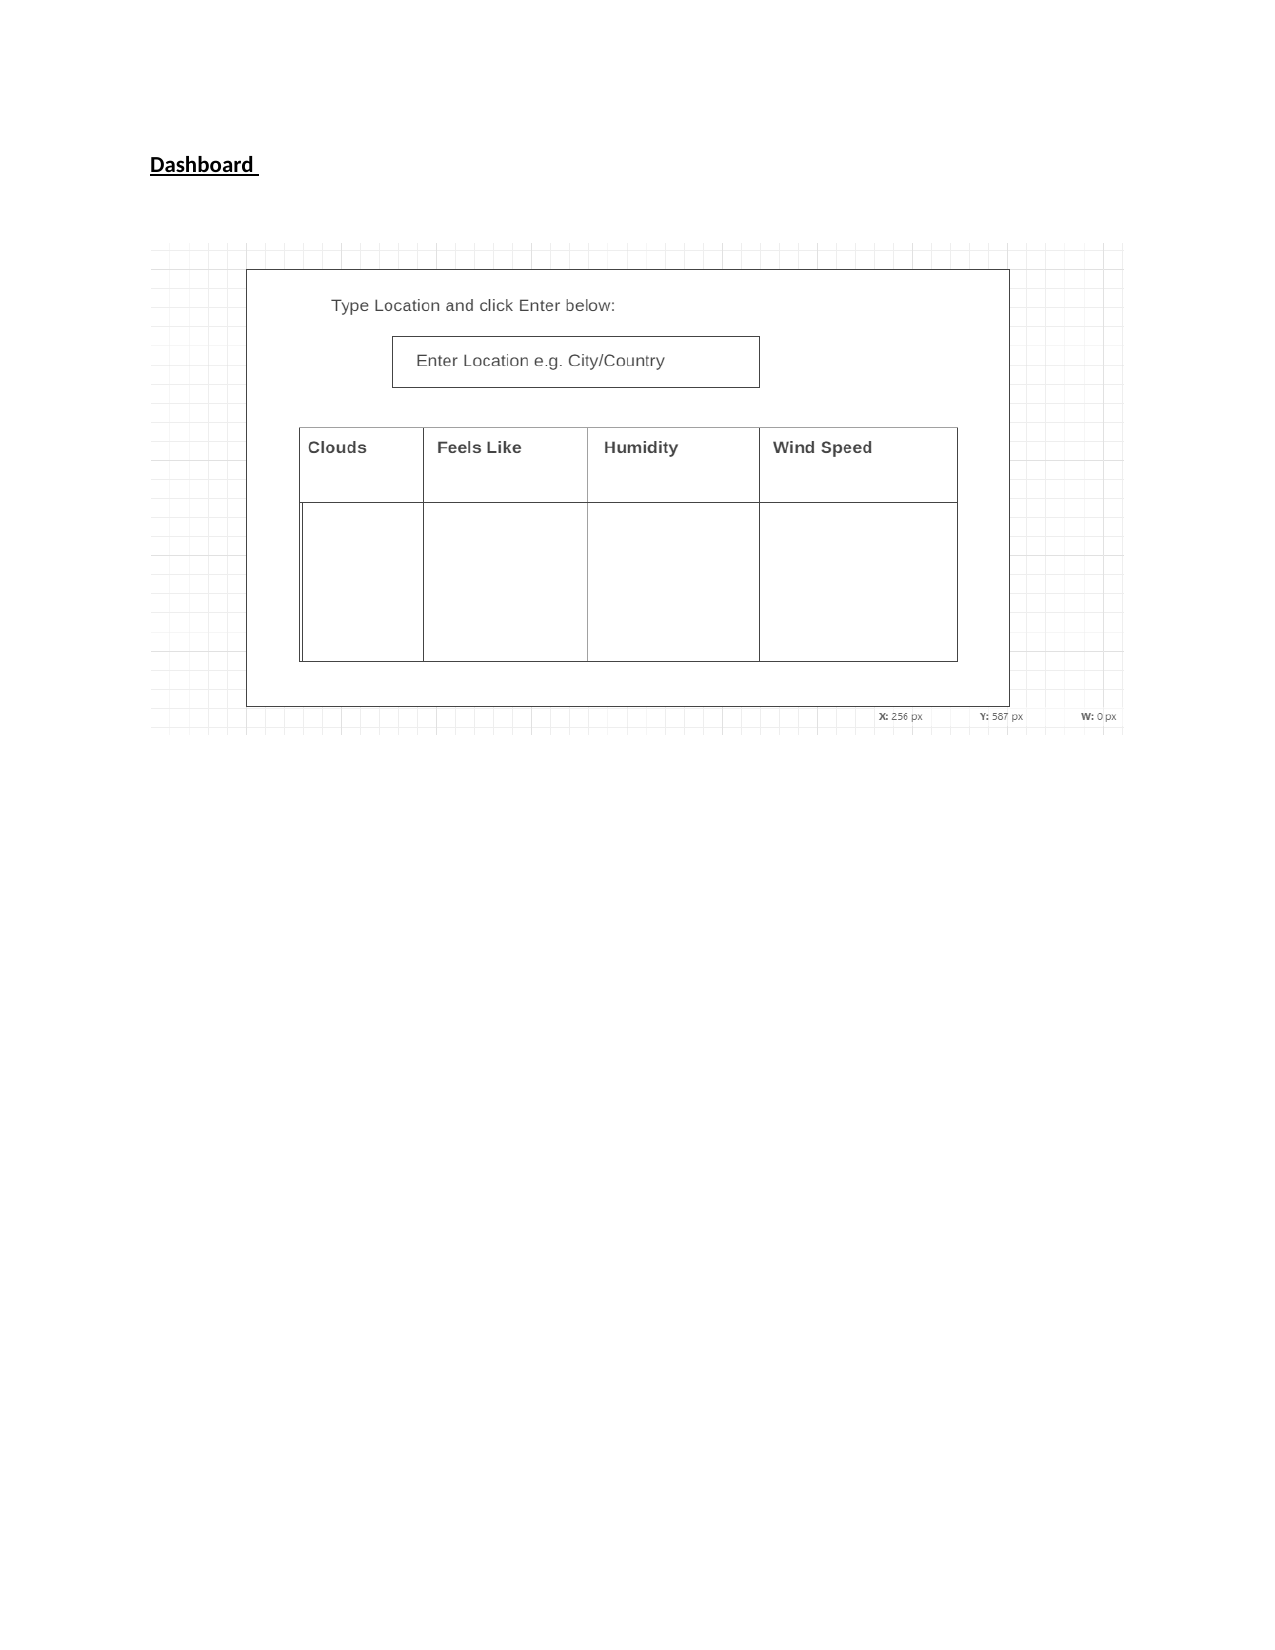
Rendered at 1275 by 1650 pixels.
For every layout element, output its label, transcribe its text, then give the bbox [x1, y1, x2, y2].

text Dashboard [150, 150, 1125, 178]
picture [150, 243, 1124, 735]
